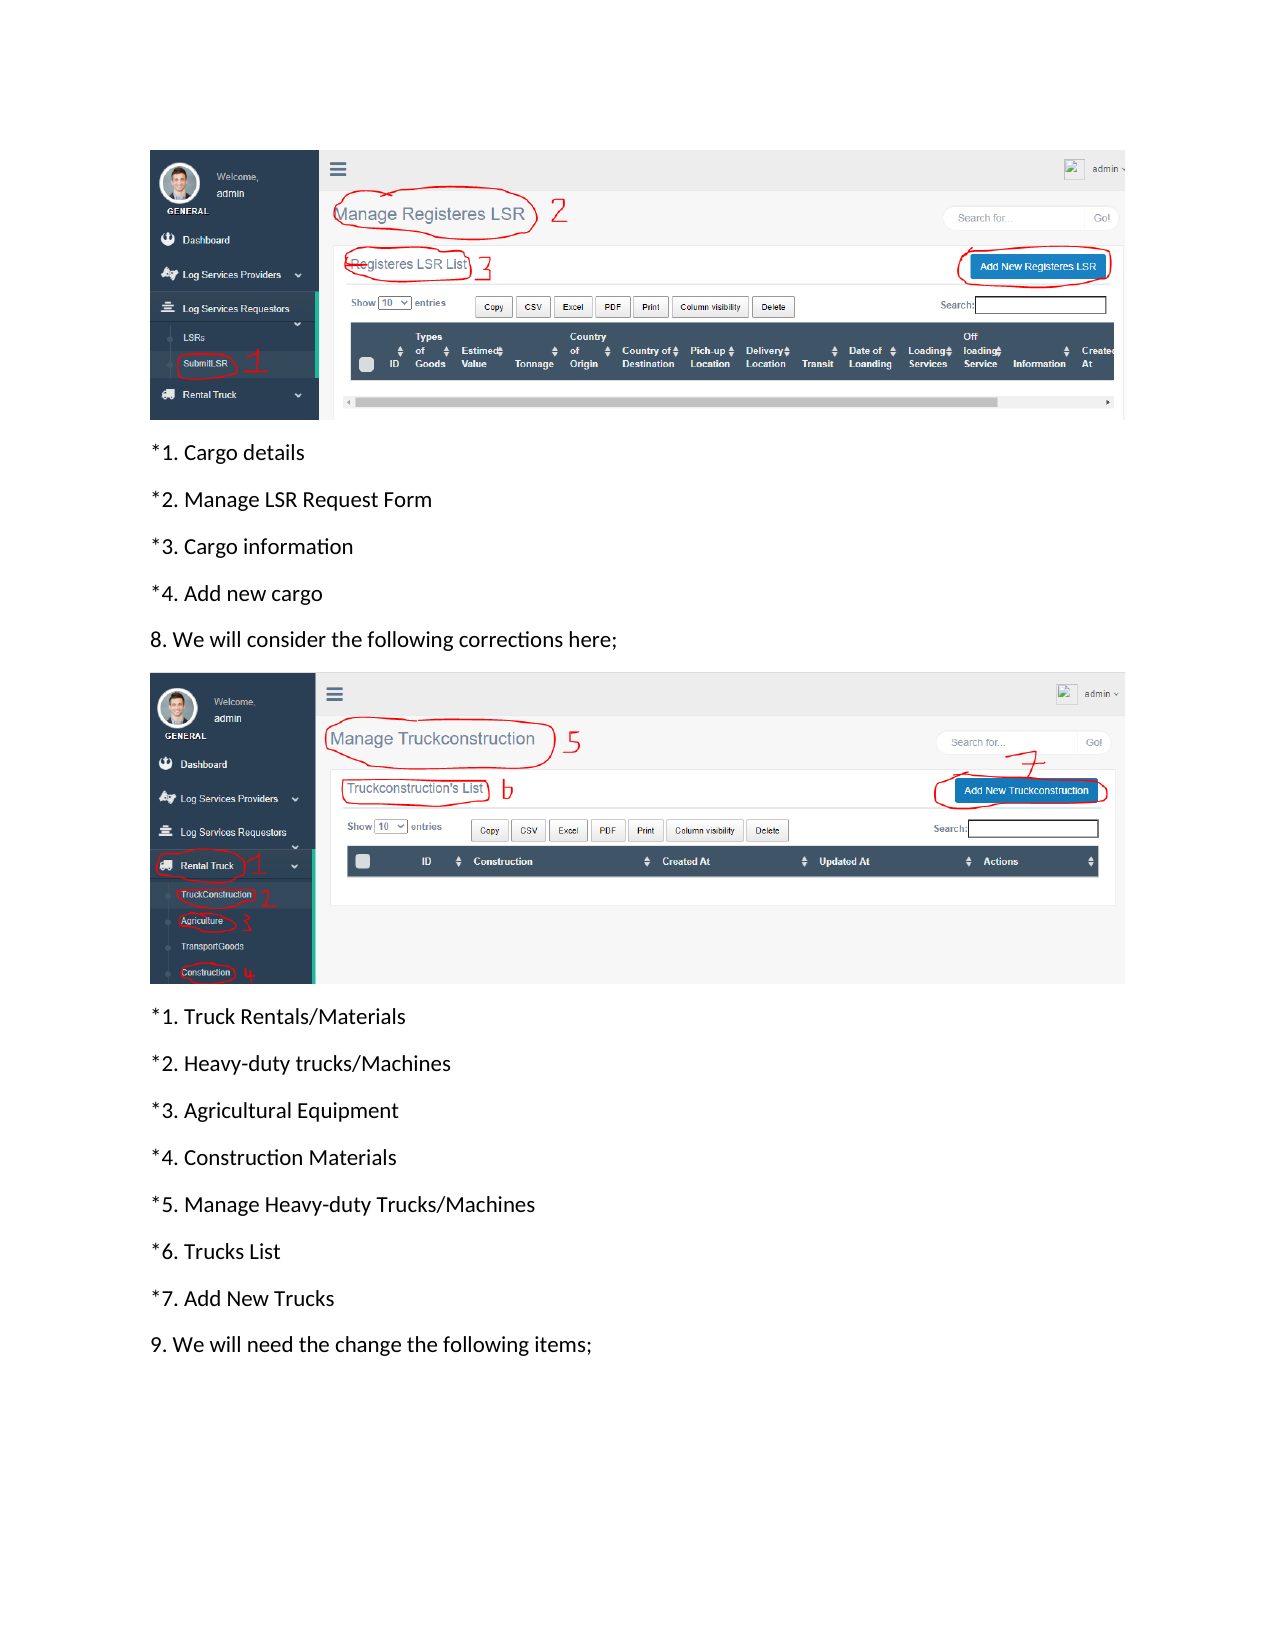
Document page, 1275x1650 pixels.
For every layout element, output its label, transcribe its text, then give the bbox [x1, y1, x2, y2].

text *1. Truck Rentals/Materials [150, 1002, 1125, 1030]
text *2. Heavy-duty trucks/Machines [150, 1049, 1125, 1077]
text *2. Manage LSR Request Form [150, 485, 1125, 513]
picture [150, 150, 1125, 420]
text *4. Construction Materials [150, 1143, 1125, 1171]
text *4. Add new cargo [150, 579, 1125, 607]
text 8. We will consider the following corrections here; [150, 626, 1125, 653]
picture [150, 672, 1125, 984]
text *7. Add New Trucks [150, 1284, 1125, 1312]
text *3. Cargo information [150, 532, 1125, 560]
text 9. We will need the change the following items; [150, 1331, 1125, 1358]
text *3. Agricultural Equipment [150, 1096, 1125, 1124]
text *6. Trucks List [150, 1237, 1125, 1265]
text *5. Manage Heavy-duty Trucks/Machines [150, 1190, 1125, 1218]
text *1. Cargo details [150, 438, 1125, 466]
